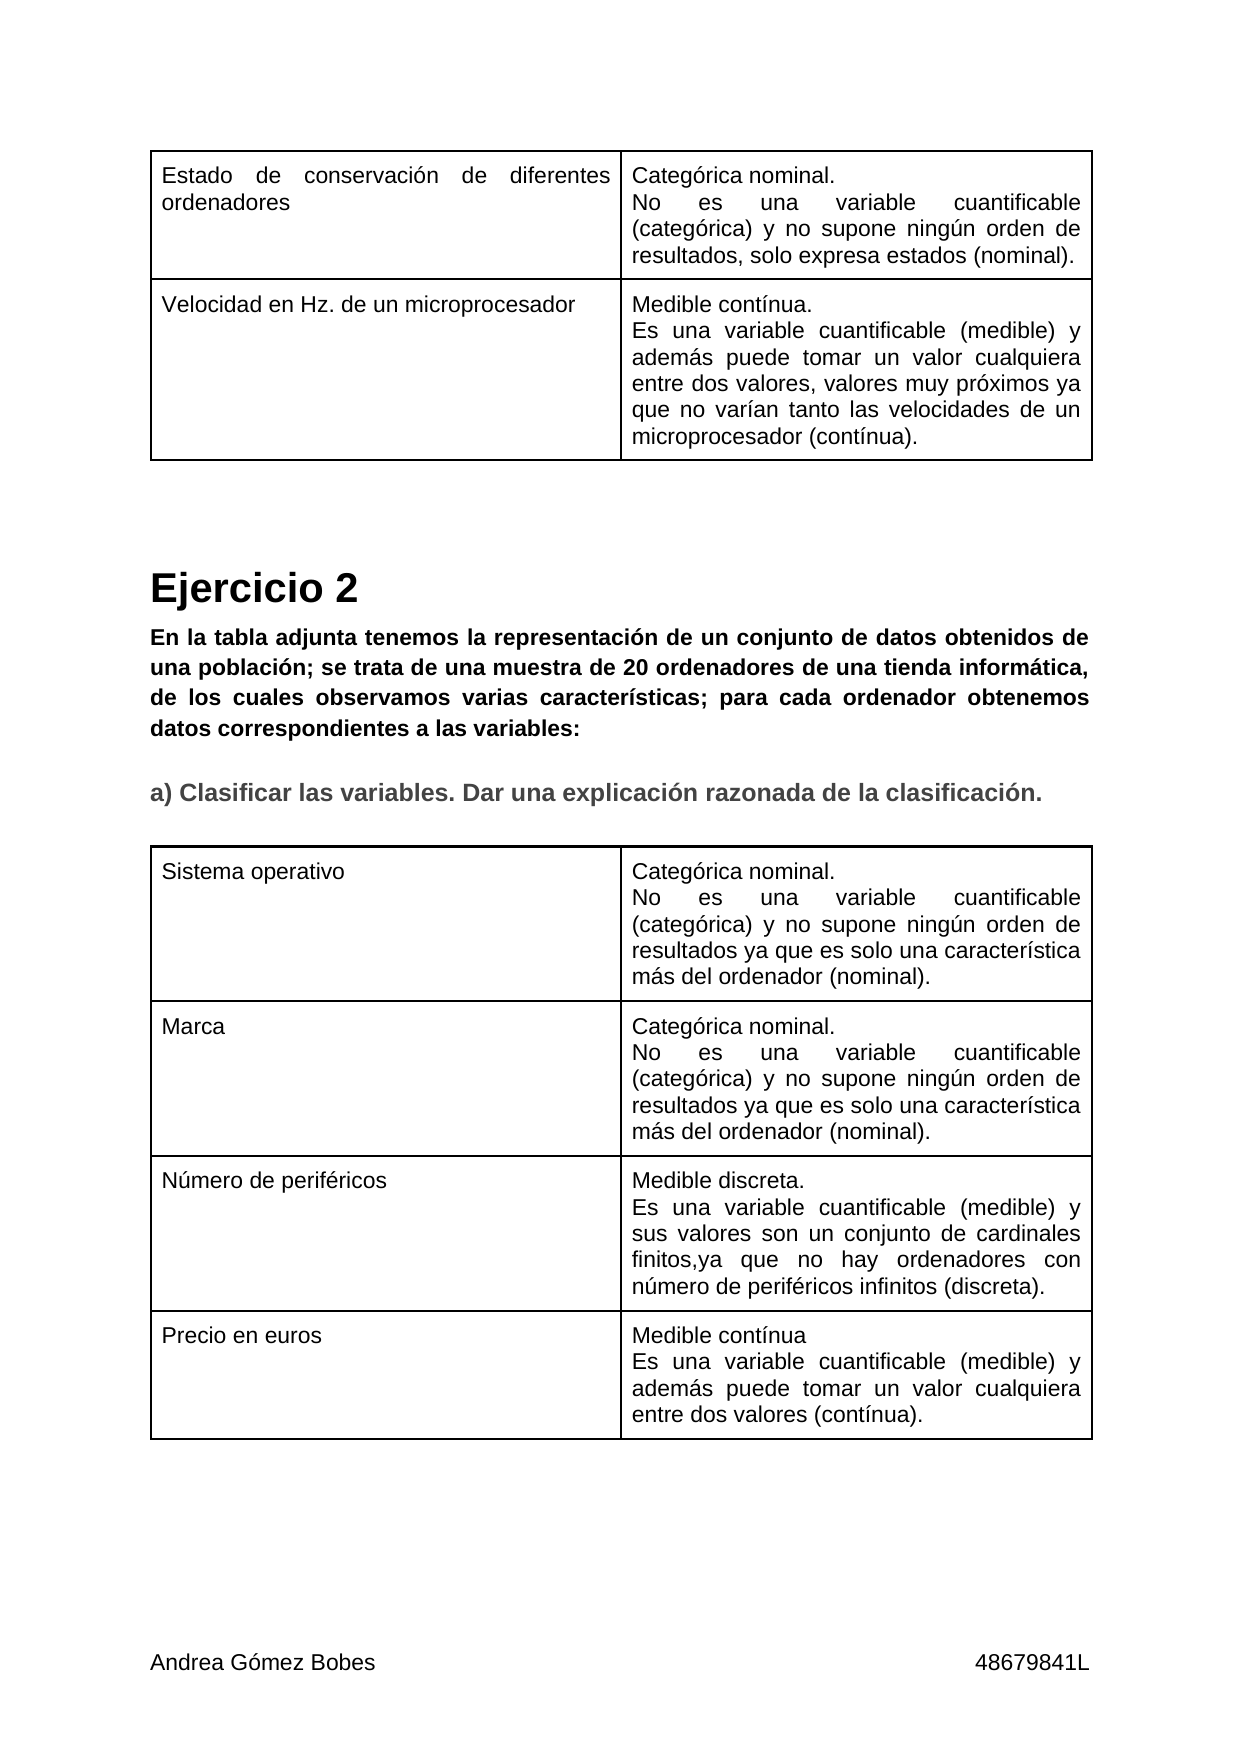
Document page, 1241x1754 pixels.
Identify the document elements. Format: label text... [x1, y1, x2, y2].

table_cell Velocidad en Hz. de un microprocesador [152, 280, 620, 459]
table_cell Marca [152, 1002, 620, 1155]
table_cell Medible contínua. Es una variable cuantificable (medible) y además puede tomar un valor cualquiera entre dos valores, valores muy próximos ya que no varían tanto las velocidades de un microprocesador (contínua). [622, 280, 1091, 459]
table_cell Medible discreta. Es una variable cuantificable (medible) y sus valores son un conjunto de cardinales finitos,ya que no hay ordenadores con número de periféricos infinitos (discreta). [622, 1157, 1091, 1309]
subtitle Ejercicio 2 [150, 563, 1090, 611]
table_cell Categórica nominal. No es una variable cuantificable (categórica) y no supone ningún orden de resultados ya que es solo una característica más del ordenador (nominal). [622, 1002, 1091, 1155]
table_header Categórica nominal. No es una variable cuantificable (categórica) y no supone ningún orden de resultados ya que es solo una característica más del ordenador (nominal). [622, 848, 1091, 1000]
text En la tabla adjunta tenemos la representación de un conjunto de datos obtenidos de una población; se trata de una muestra de 20 ordenadores de una tienda informática, de los cuales observamos varias características; para cada ordenador obtenemos datos correspondientes a las variables: [150, 624, 1090, 741]
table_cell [622, 152, 1091, 278]
subtitle a) Clasificar las variables. Dar una explicación razonada de la clasificación. [150, 778, 1090, 807]
table_cell Número de periféricos [152, 1157, 620, 1309]
table_header Sistema operativo [152, 848, 620, 1000]
table_cell Medible contínua Es una variable cuantificable (medible) y además puede tomar un valor cualquiera entre dos valores (contínua). [622, 1312, 1091, 1438]
table_cell Precio en euros [152, 1312, 620, 1438]
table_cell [152, 152, 620, 278]
